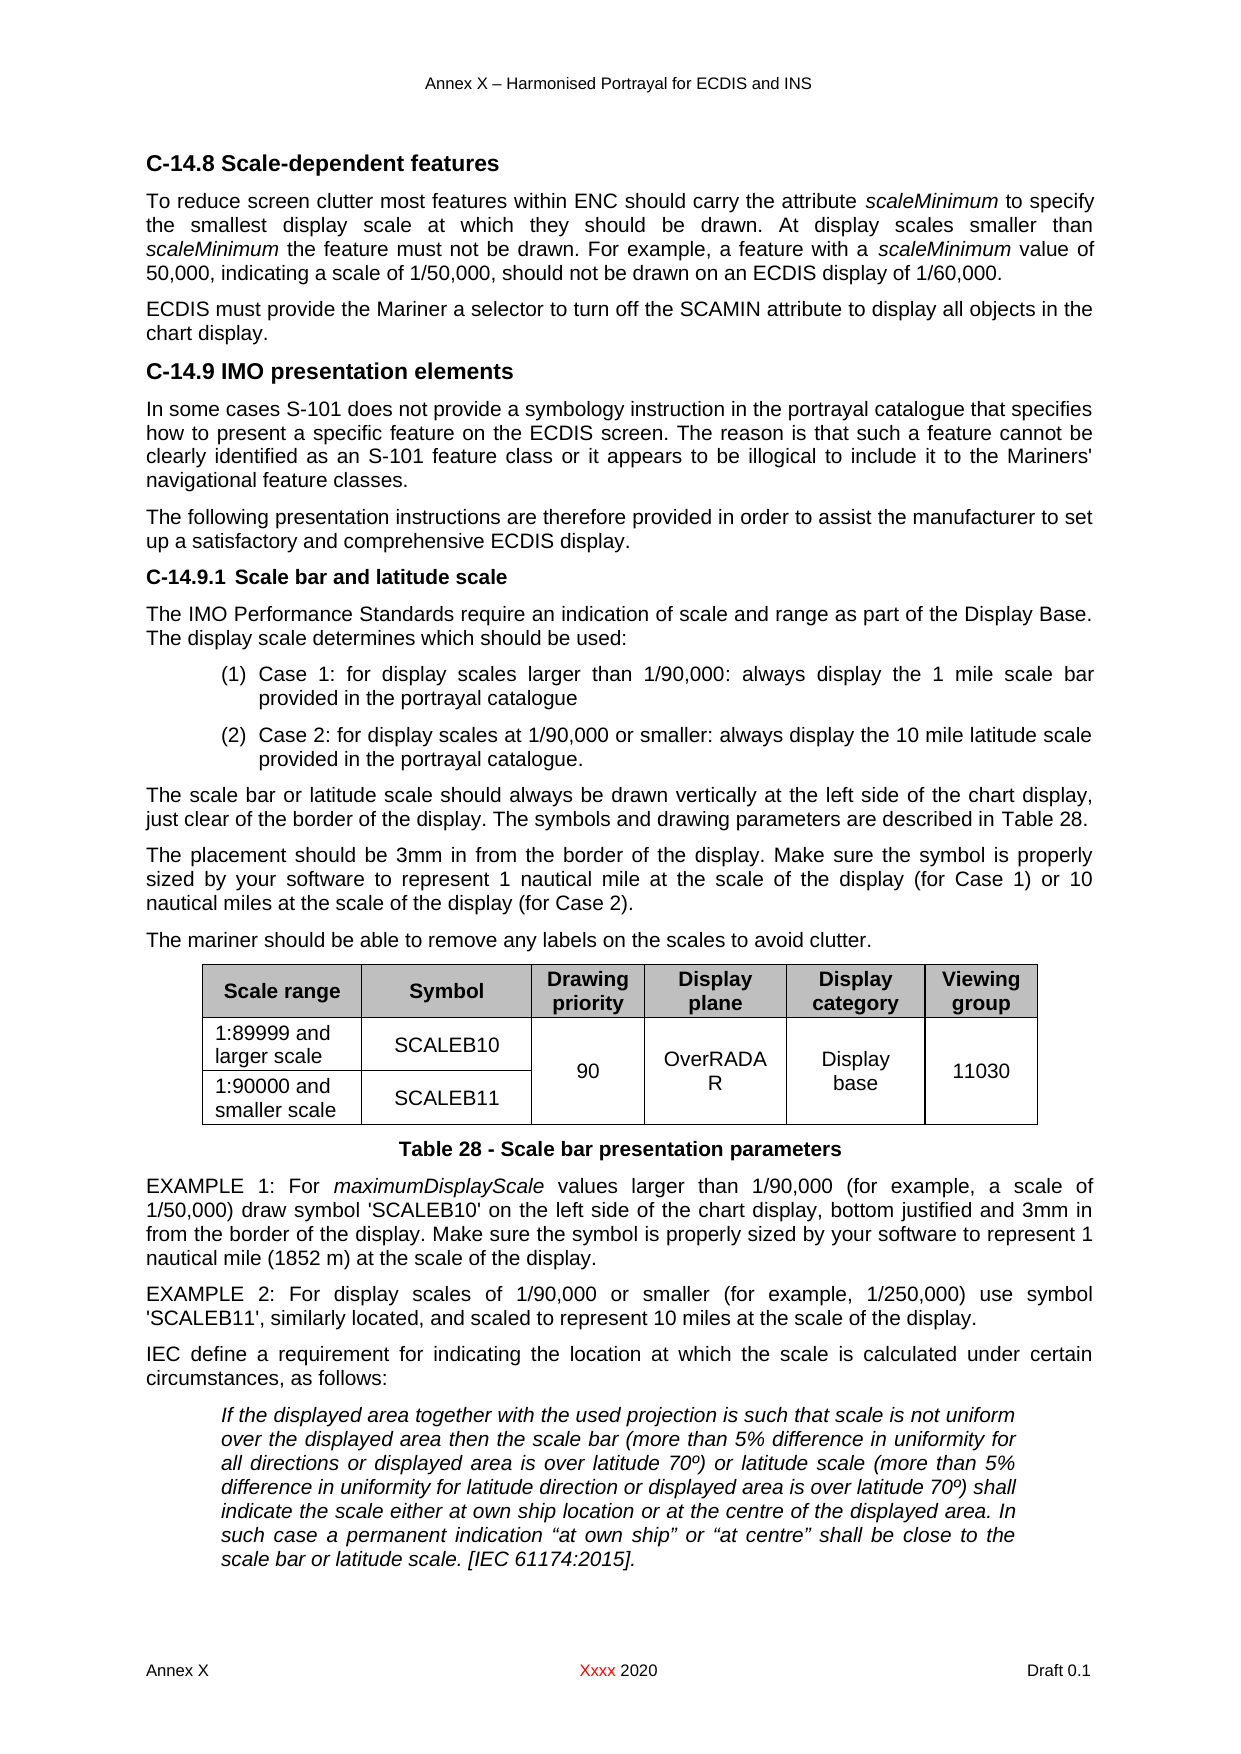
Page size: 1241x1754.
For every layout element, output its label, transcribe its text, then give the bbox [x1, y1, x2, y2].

text To reduce screen clutter most features within ENC should carry the attribute scaleMinimum to specify the smallest display scale at which they should be drawn. At display scales smaller than scaleMinimum the feature must not be drawn. For example, a feature with a scaleMinimum value of 50,000, indicating a scale of 1/50,000, should not be drawn on an ECDIS display of 1/60,000. [146, 189, 1094, 285]
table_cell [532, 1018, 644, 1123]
text IEC define a requirement for indicating the location at which the scale is calculated under certain circumstances, as follows: [146, 1342, 1094, 1390]
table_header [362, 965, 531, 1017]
text EXAMPLE 1: For maximumDisplayScale values larger than 1/90,000 (for example, a scale of 1/50,000) draw symbol 'SCALEB10' on the left side of the chart display, bottom justified and 3mm in from the border of the display. Make sure the symbol is properly sized by your software to represent 1 nautical mile (1852 m) at the scale of the display. [146, 1173, 1094, 1269]
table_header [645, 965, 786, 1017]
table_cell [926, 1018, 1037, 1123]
subtitle IMO presentation elements [146, 358, 1094, 384]
text The following presentation instructions are therefore provided in order to assist the manufacturer to set up a satisfactory and comprehensive ECDIS display. [146, 505, 1094, 553]
subtitle Scale bar and latitude scale [146, 565, 1094, 589]
text The scale bar or latitude scale should always be drawn vertically at the left side of the chart display, just clear of the border of the display. The symbols and drawing parameters are described in Table 28. [146, 783, 1094, 831]
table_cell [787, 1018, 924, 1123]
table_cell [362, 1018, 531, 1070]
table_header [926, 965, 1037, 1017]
text The mariner should be able to remove any labels on the scales to avoid clutter. [146, 928, 1094, 952]
text The IMO Performance Standards require an indication of scale and range as part of the Display Base. The display scale determines which should be used: [146, 602, 1094, 649]
text If the displayed area together with the used projection is such that scale is not uniform over the displayed area then the scale bar (more than 5% difference in uniformity for all directions or displayed area is over latitude 70º) or latitude scale (more than 5% difference in uniformity for latitude direction or displayed area is over latitude 70º) shall indicate the scale either at own ship location or at the centre of the displayed area. In such case a permanent indication “at own ship” or “at centre” shall be close to the scale bar or latitude scale. [IEC 61174:2015]. [221, 1403, 1019, 1570]
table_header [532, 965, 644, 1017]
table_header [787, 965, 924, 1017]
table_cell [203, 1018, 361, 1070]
subtitle Scale-dependent features [146, 150, 1094, 176]
text In some cases S-101 does not provide a symbology instruction in the portrayal catalogue that specifies how to present a specific feature on the ECDIS screen. The reason is that such a feature cannot be clearly identified as an S-101 feature class or it appears to be illogical to include it to the Mariners' navigational feature classes. [146, 396, 1094, 492]
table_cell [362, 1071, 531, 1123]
list Case 1: for display scales larger than 1/90,000: always display the 1 mile scale bar provided in the portrayal catalogue [221, 662, 1094, 710]
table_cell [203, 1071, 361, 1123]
list Case 2: for display scales at 1/90,000 or smaller: always display the 10 mile latitude scale provided in the portrayal catalogue. [221, 722, 1094, 770]
text The placement should be 3mm in from the border of the display. Make sure the symbol is properly sized by your software to represent 1 nautical mile at the scale of the display (for Case 1) or 10 nautical miles at the scale of the display (for Case 2). [146, 843, 1094, 915]
text EXAMPLE 2: For display scales of 1/90,000 or smaller (for example, 1/250,000) use symbol 'SCALEB11', similarly located, and scaled to represent 10 miles at the scale of the display. [146, 1282, 1094, 1330]
text Table 28 - Scale bar presentation parameters [146, 1137, 1094, 1161]
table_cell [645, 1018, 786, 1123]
text ECDIS must provide the Mariner a selector to turn off the SCAMIN attribute to display all objects in the chart display. [146, 297, 1094, 345]
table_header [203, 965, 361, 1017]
